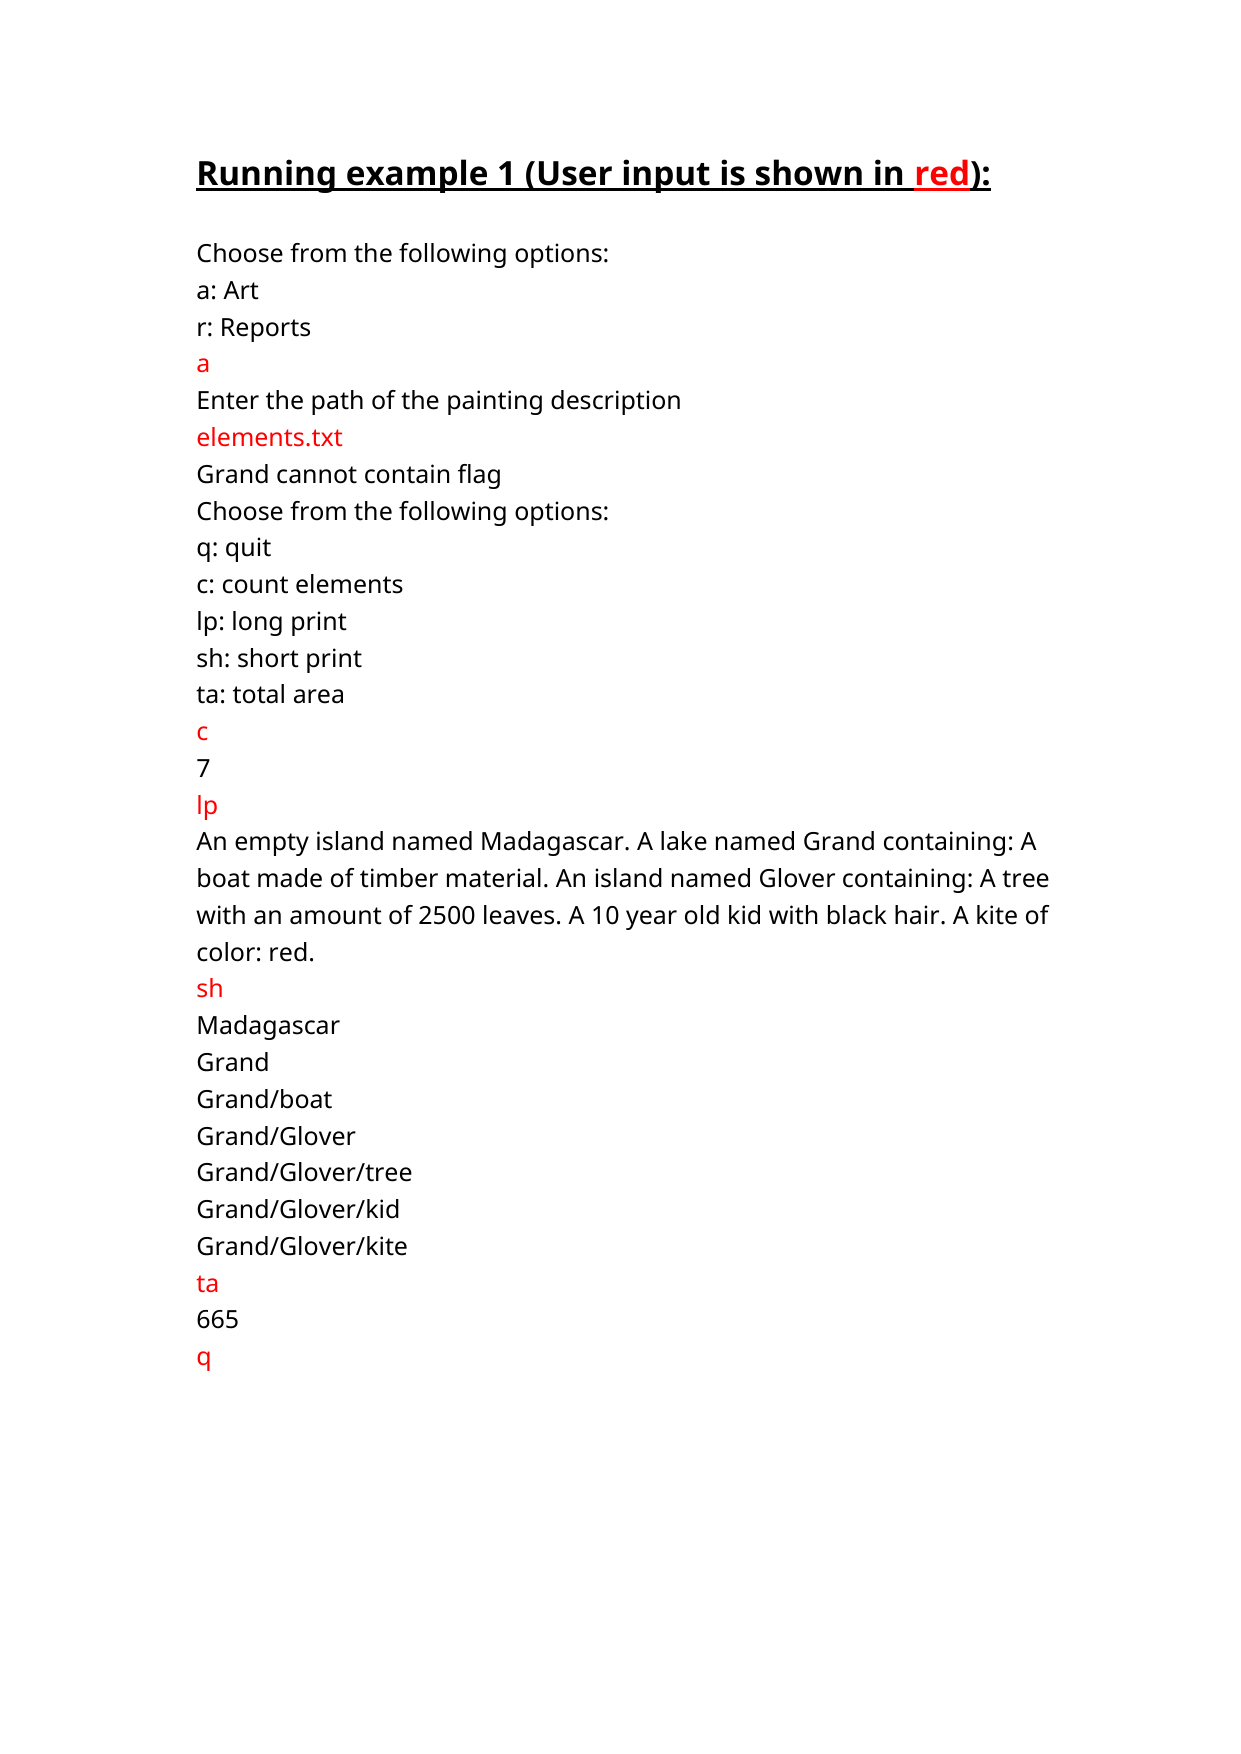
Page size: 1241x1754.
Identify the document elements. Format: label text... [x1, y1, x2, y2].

list c [196, 714, 1053, 748]
list Grand/Glover/kid [196, 1192, 1053, 1226]
list Grand/boat [196, 1081, 1053, 1116]
list a: Art [196, 272, 1053, 307]
list elements.txt [196, 419, 1053, 454]
list a [196, 346, 1053, 380]
list Madagascar [196, 1008, 1053, 1042]
list Grand/Glover/kite [196, 1228, 1053, 1263]
list q: quit [196, 530, 1053, 564]
list r: Reports [196, 309, 1053, 343]
list lp: long print [196, 603, 1053, 637]
list Grand [196, 1045, 1053, 1079]
list Enter the path of the painting description [196, 383, 1053, 417]
list c: count elements [196, 567, 1053, 601]
list ta: total area [196, 677, 1053, 711]
list Choose from the following options: [196, 493, 1053, 527]
list ta [196, 1265, 1053, 1299]
list sh [196, 971, 1053, 1005]
list q [196, 1339, 1053, 1373]
list 665 [196, 1302, 1053, 1336]
list Grand cannot contain flag [196, 456, 1053, 490]
list Grand/Glover [196, 1118, 1053, 1152]
list 7 [196, 751, 1053, 784]
list An empty island named Madagascar. A lake named Grand containing: A boat made of timber material. An island named Glover containing: A tree with an amount of 2500 leaves. A 10 year old kid with black hair. A kite of color: red. [196, 824, 1053, 968]
list Choose from the following options: [196, 236, 1053, 270]
list sh: short print [196, 640, 1053, 674]
list Grand/Glover/tree [196, 1155, 1053, 1189]
list Running example 1 (User input is shown in red): [196, 150, 1053, 195]
list lp [196, 787, 1053, 821]
